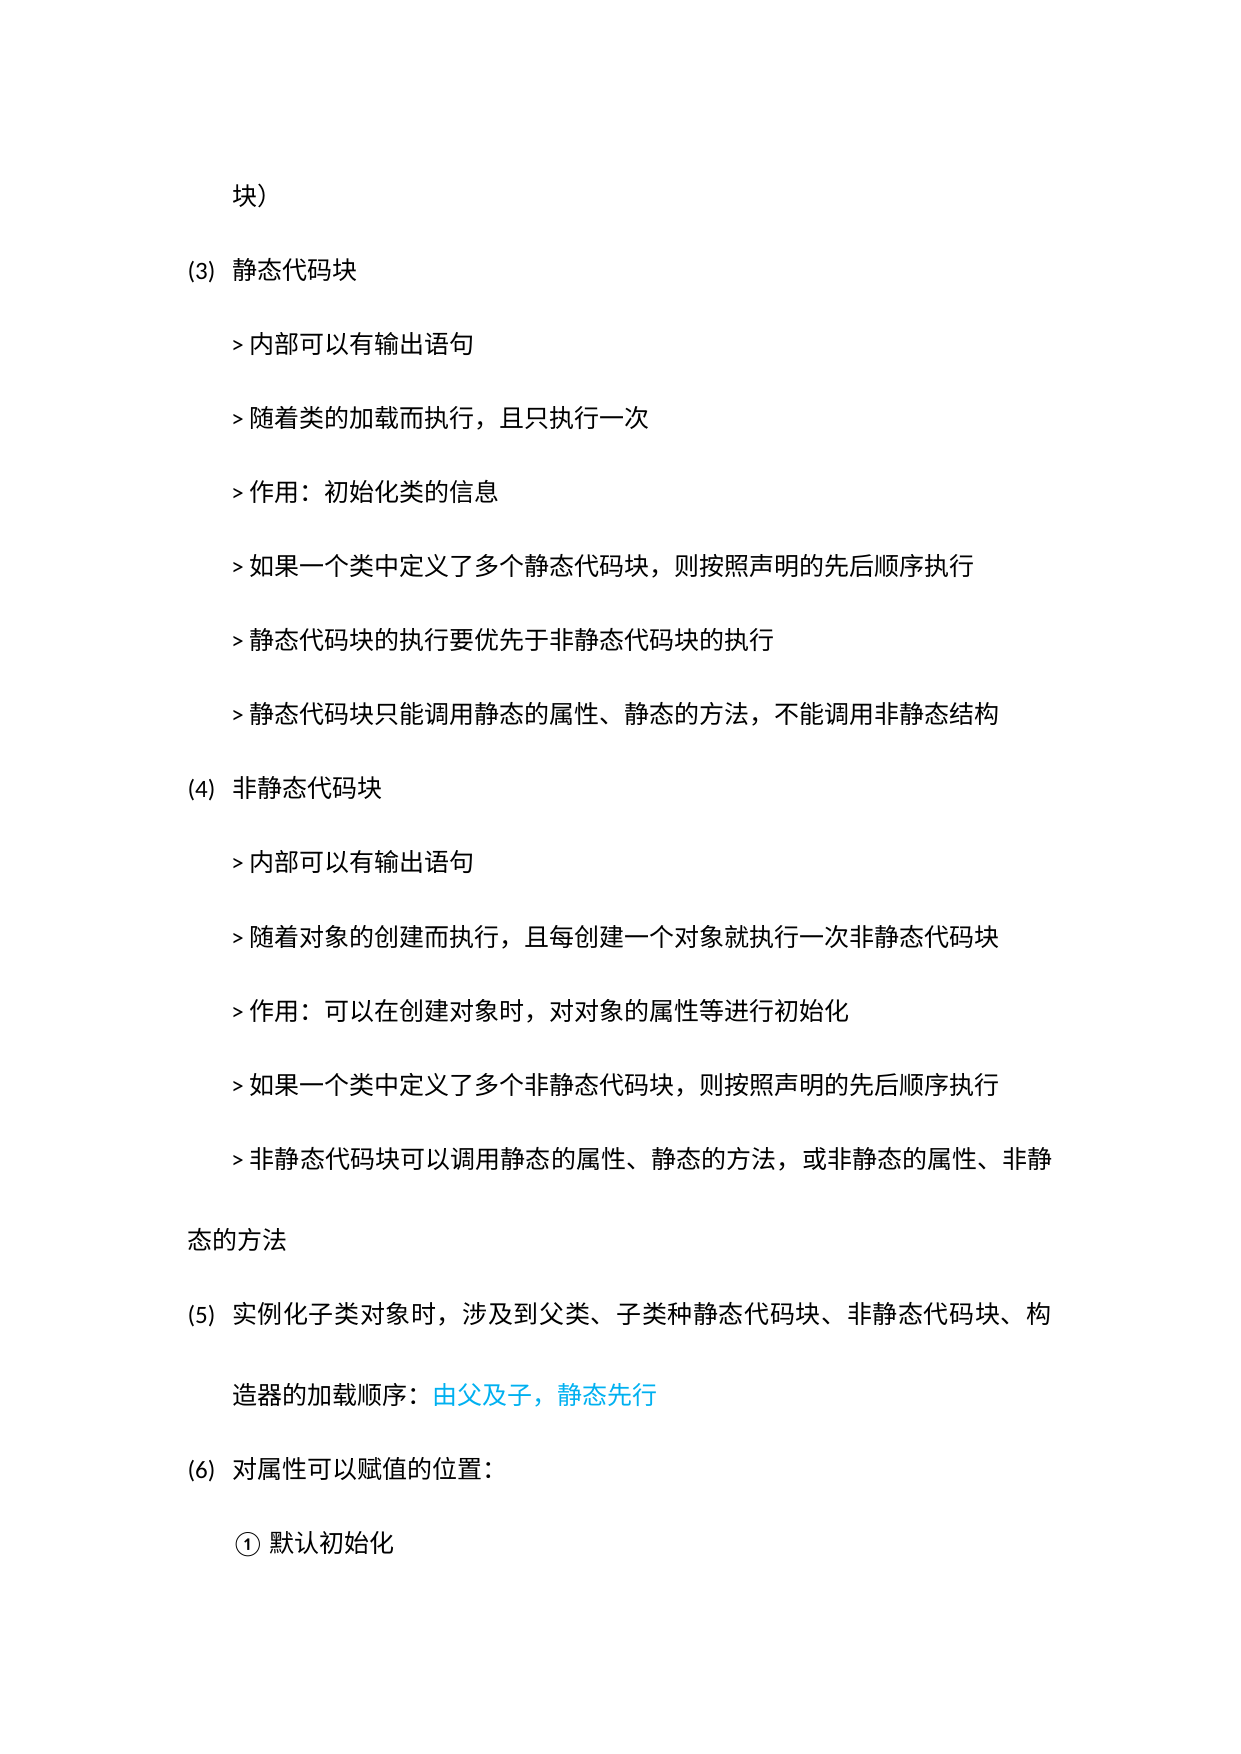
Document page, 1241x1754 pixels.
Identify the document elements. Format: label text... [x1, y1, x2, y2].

list > 随着类的加载而执行，且只执行一次 [187, 384, 1053, 449]
list > 非静态代码块可以调用静态的属性、静态的方法，或非静态的属性、非静态的方法 [187, 1125, 1053, 1271]
list > 作用：初始化类的信息 [187, 458, 1053, 523]
list ①默认初始化 [187, 1509, 1053, 1574]
list 静态代码块 [187, 236, 1053, 301]
list 实例化子类对象时，涉及到父类、子类种静态代码块、非静态代码块、构造器的加载顺序：由父及子，静态先行 [187, 1280, 1053, 1426]
list > 如果一个类中定义了多个非静态代码块，则按照声明的先后顺序执行 [187, 1051, 1053, 1116]
list > 作用：可以在创建对象时，对对象的属性等进行初始化 [187, 977, 1053, 1042]
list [187, 162, 1053, 227]
list > 静态代码块的执行要优先于非静态代码块的执行 [187, 606, 1053, 671]
list > 如果一个类中定义了多个静态代码块，则按照声明的先后顺序执行 [187, 532, 1053, 597]
list > 内部可以有输出语句 [187, 310, 1053, 375]
list > 静态代码块只能调用静态的属性、静态的方法，不能调用非静态结构 [187, 680, 1053, 745]
list > 内部可以有输出语句 [187, 828, 1053, 893]
list 对属性可以赋值的位置： [187, 1435, 1053, 1500]
list 非静态代码块 [187, 754, 1053, 819]
list > 随着对象的创建而执行，且每创建一个对象就执行一次非静态代码块 [187, 903, 1053, 968]
